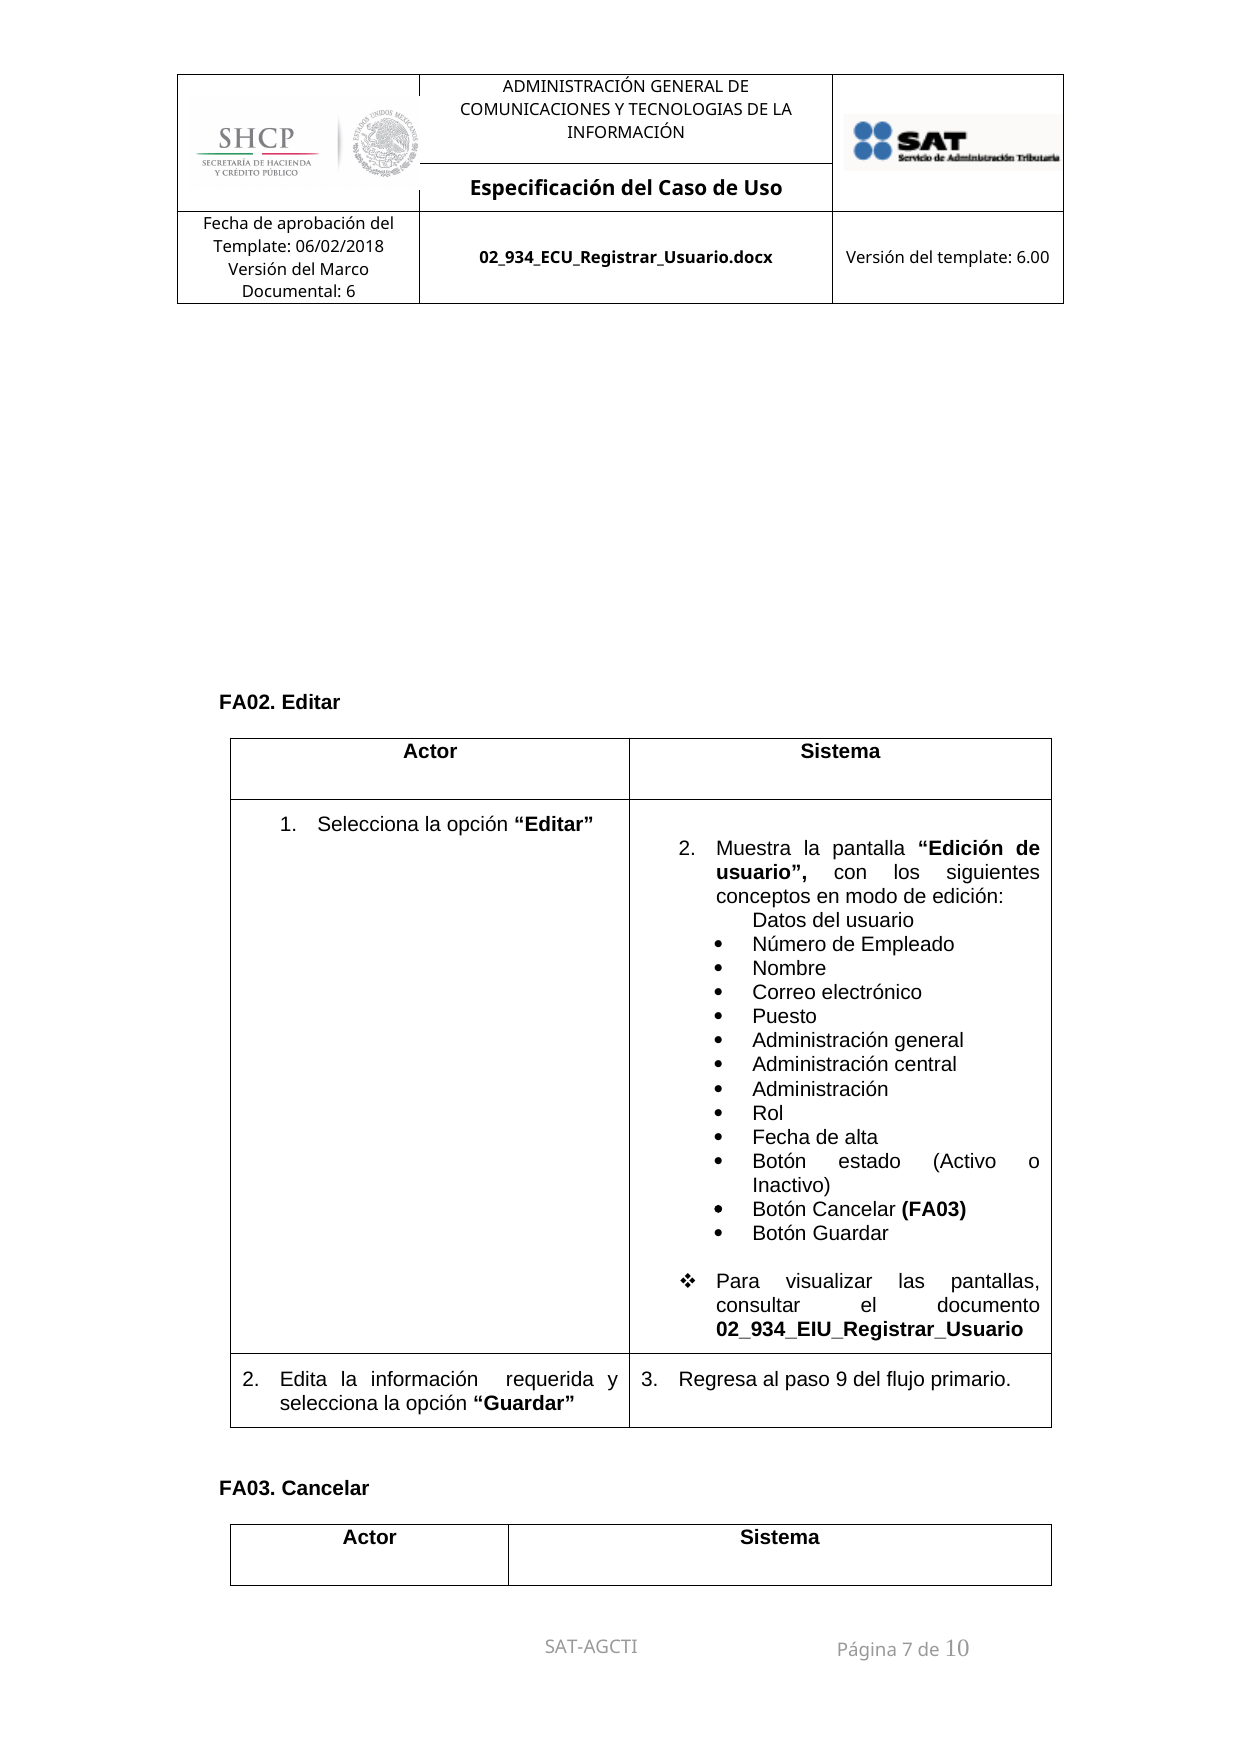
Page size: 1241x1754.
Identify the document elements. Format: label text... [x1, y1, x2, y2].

table_cell FA01. Ver Detalle FA02. Editar FA03. Cancelar [208, 328, 1063, 1586]
picture [843, 114, 1063, 171]
picture [188, 96, 420, 190]
